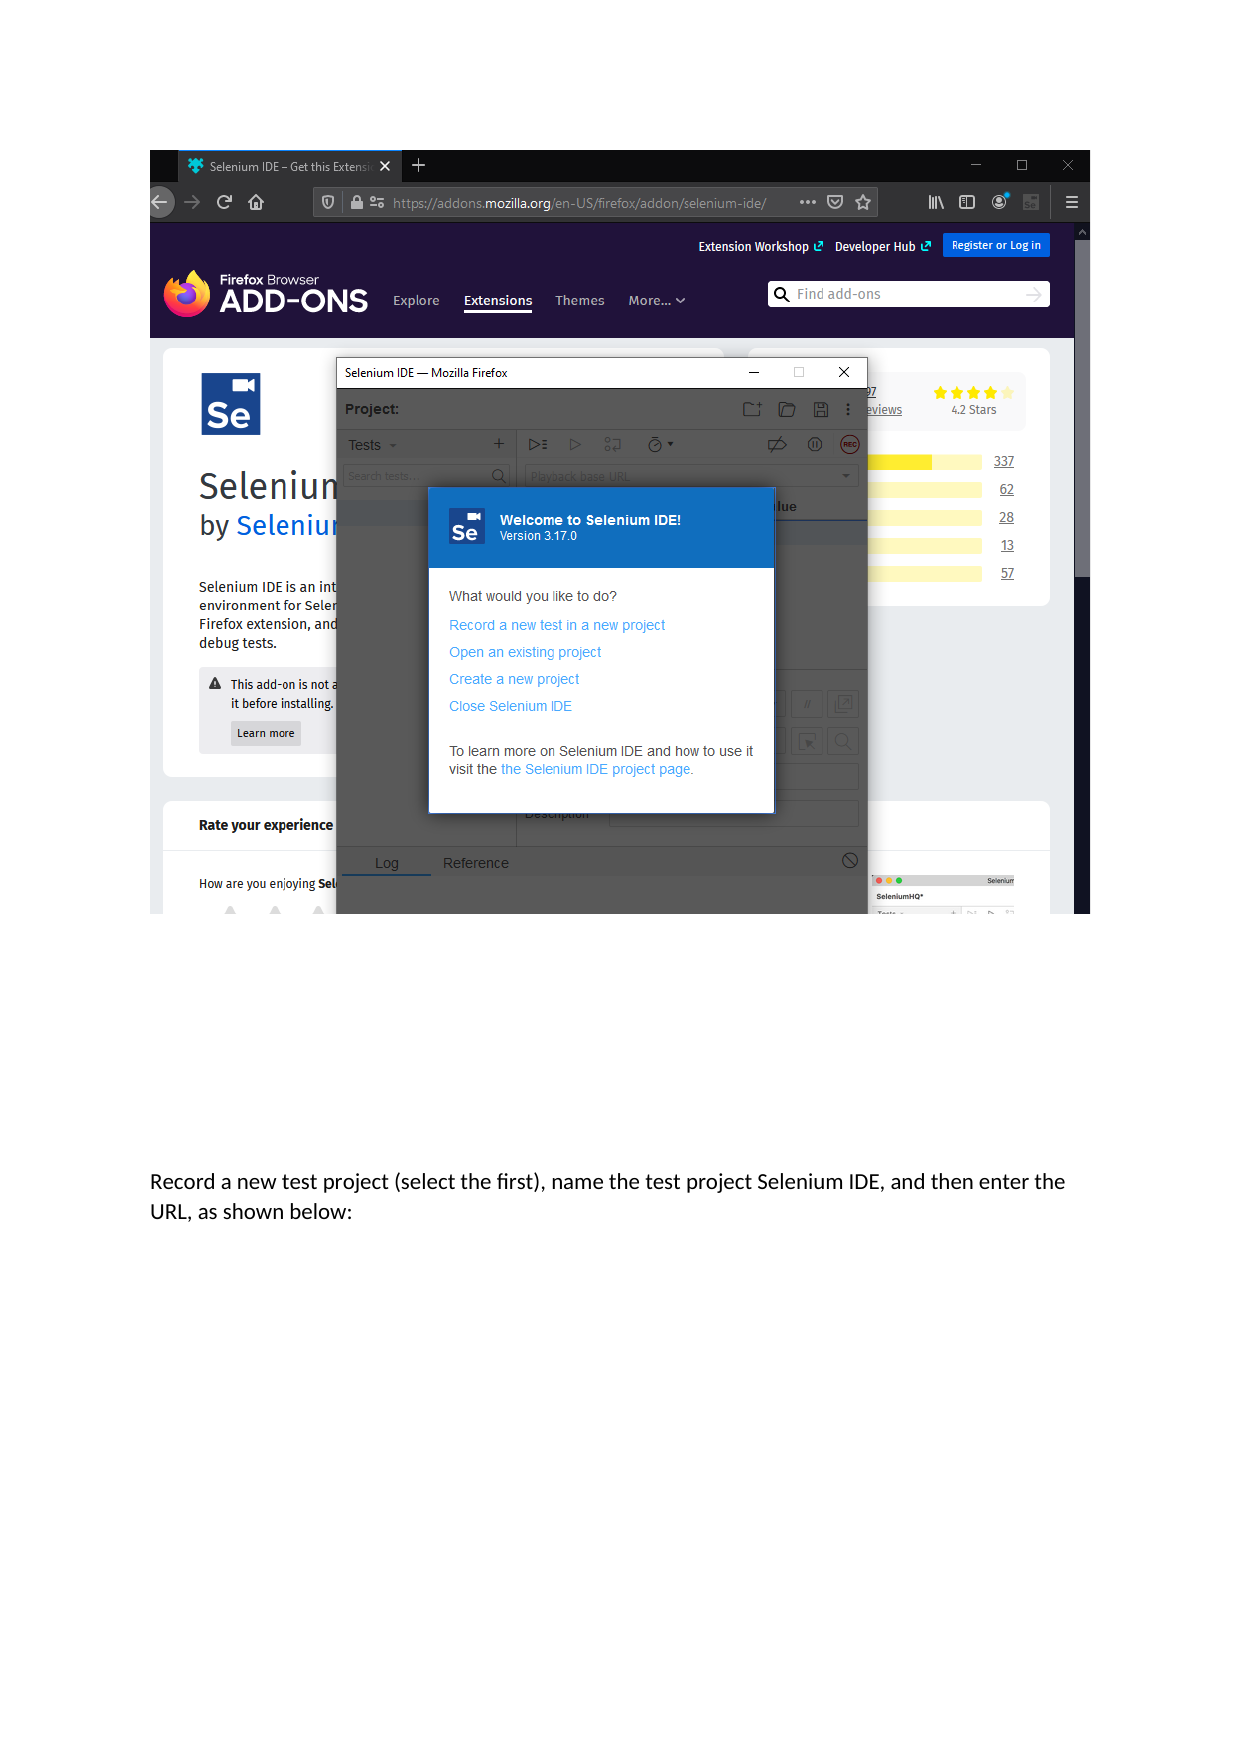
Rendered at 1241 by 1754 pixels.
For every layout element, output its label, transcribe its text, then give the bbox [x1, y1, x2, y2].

picture [150, 150, 1091, 914]
text Record a new test project (select the first), name the test project Selenium IDE, and then enter the URL, as shown below: [150, 1167, 1090, 1225]
